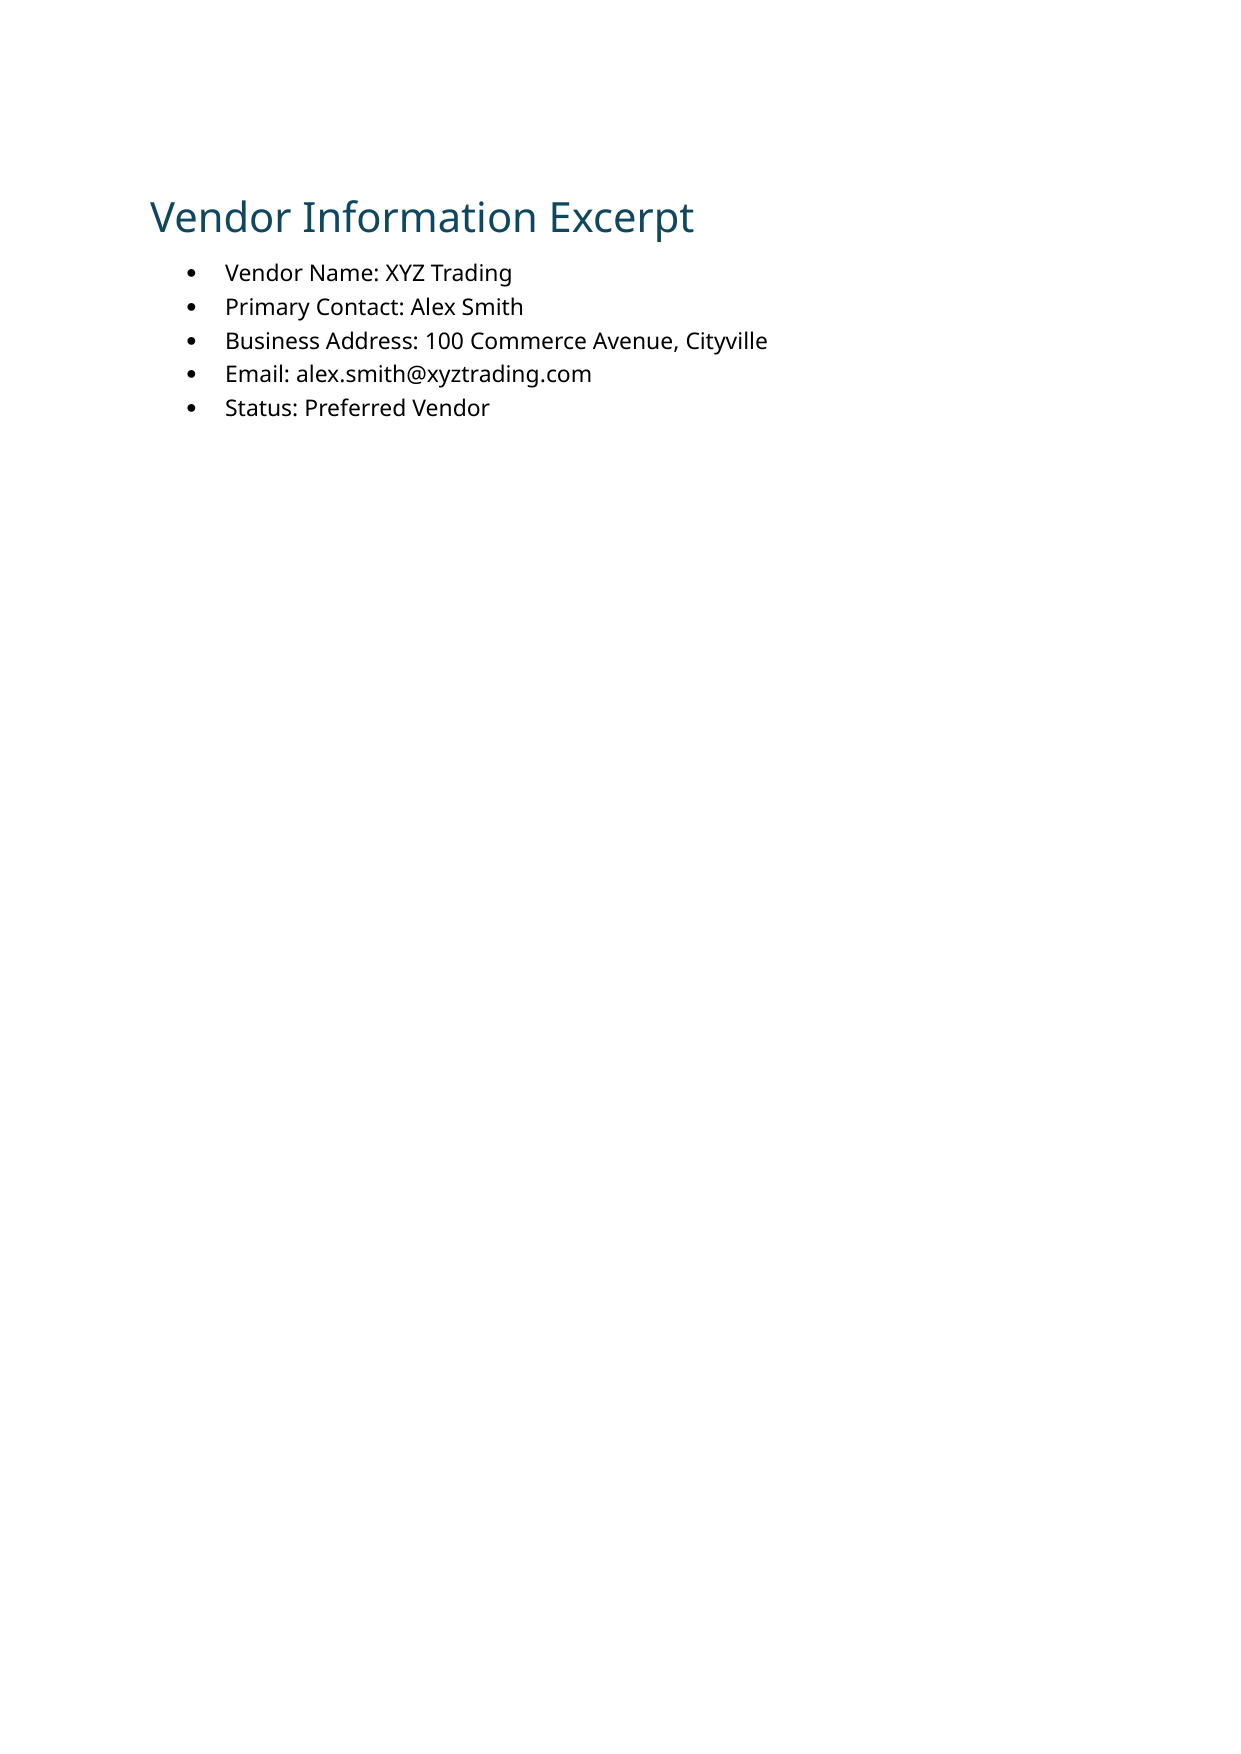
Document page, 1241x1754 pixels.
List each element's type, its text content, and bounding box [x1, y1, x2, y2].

list Primary Contact: Alex Smith [187, 291, 1090, 322]
list Vendor Name: XYZ Trading [187, 257, 1090, 288]
list Business Address: 100 Commerce Avenue, Cityville [187, 324, 1090, 356]
list Email: alex.smith@xyztrading.com [187, 358, 1090, 389]
subtitle Vendor Information Excerpt [150, 187, 1090, 244]
list Status: Preferred Vendor [187, 392, 1090, 423]
